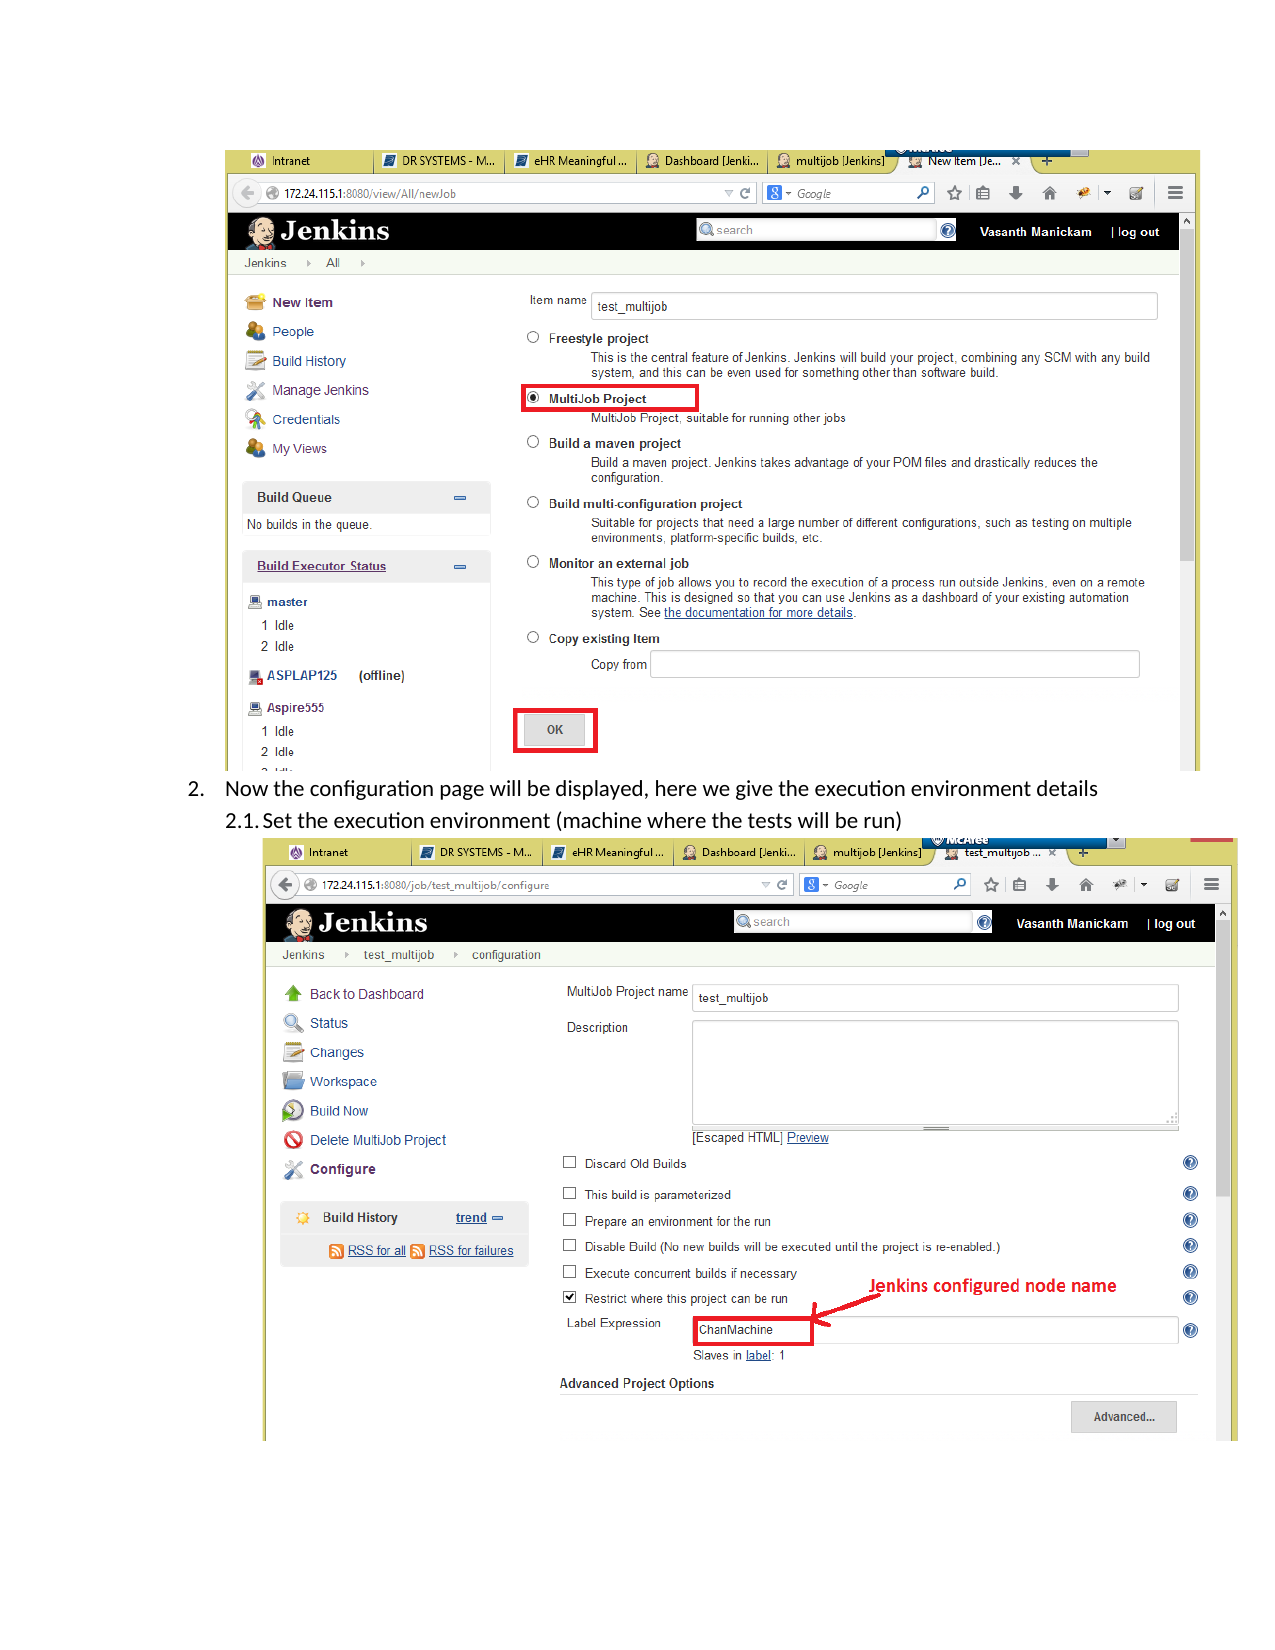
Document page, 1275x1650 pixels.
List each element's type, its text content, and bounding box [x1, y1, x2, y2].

list Now the configuration page will be displayed, here we give the execution environment details [187, 774, 1125, 802]
picture [225, 150, 1200, 771]
list Set the execution environment (machine where the tests will be run) [225, 807, 1125, 835]
picture [262, 838, 1238, 1441]
